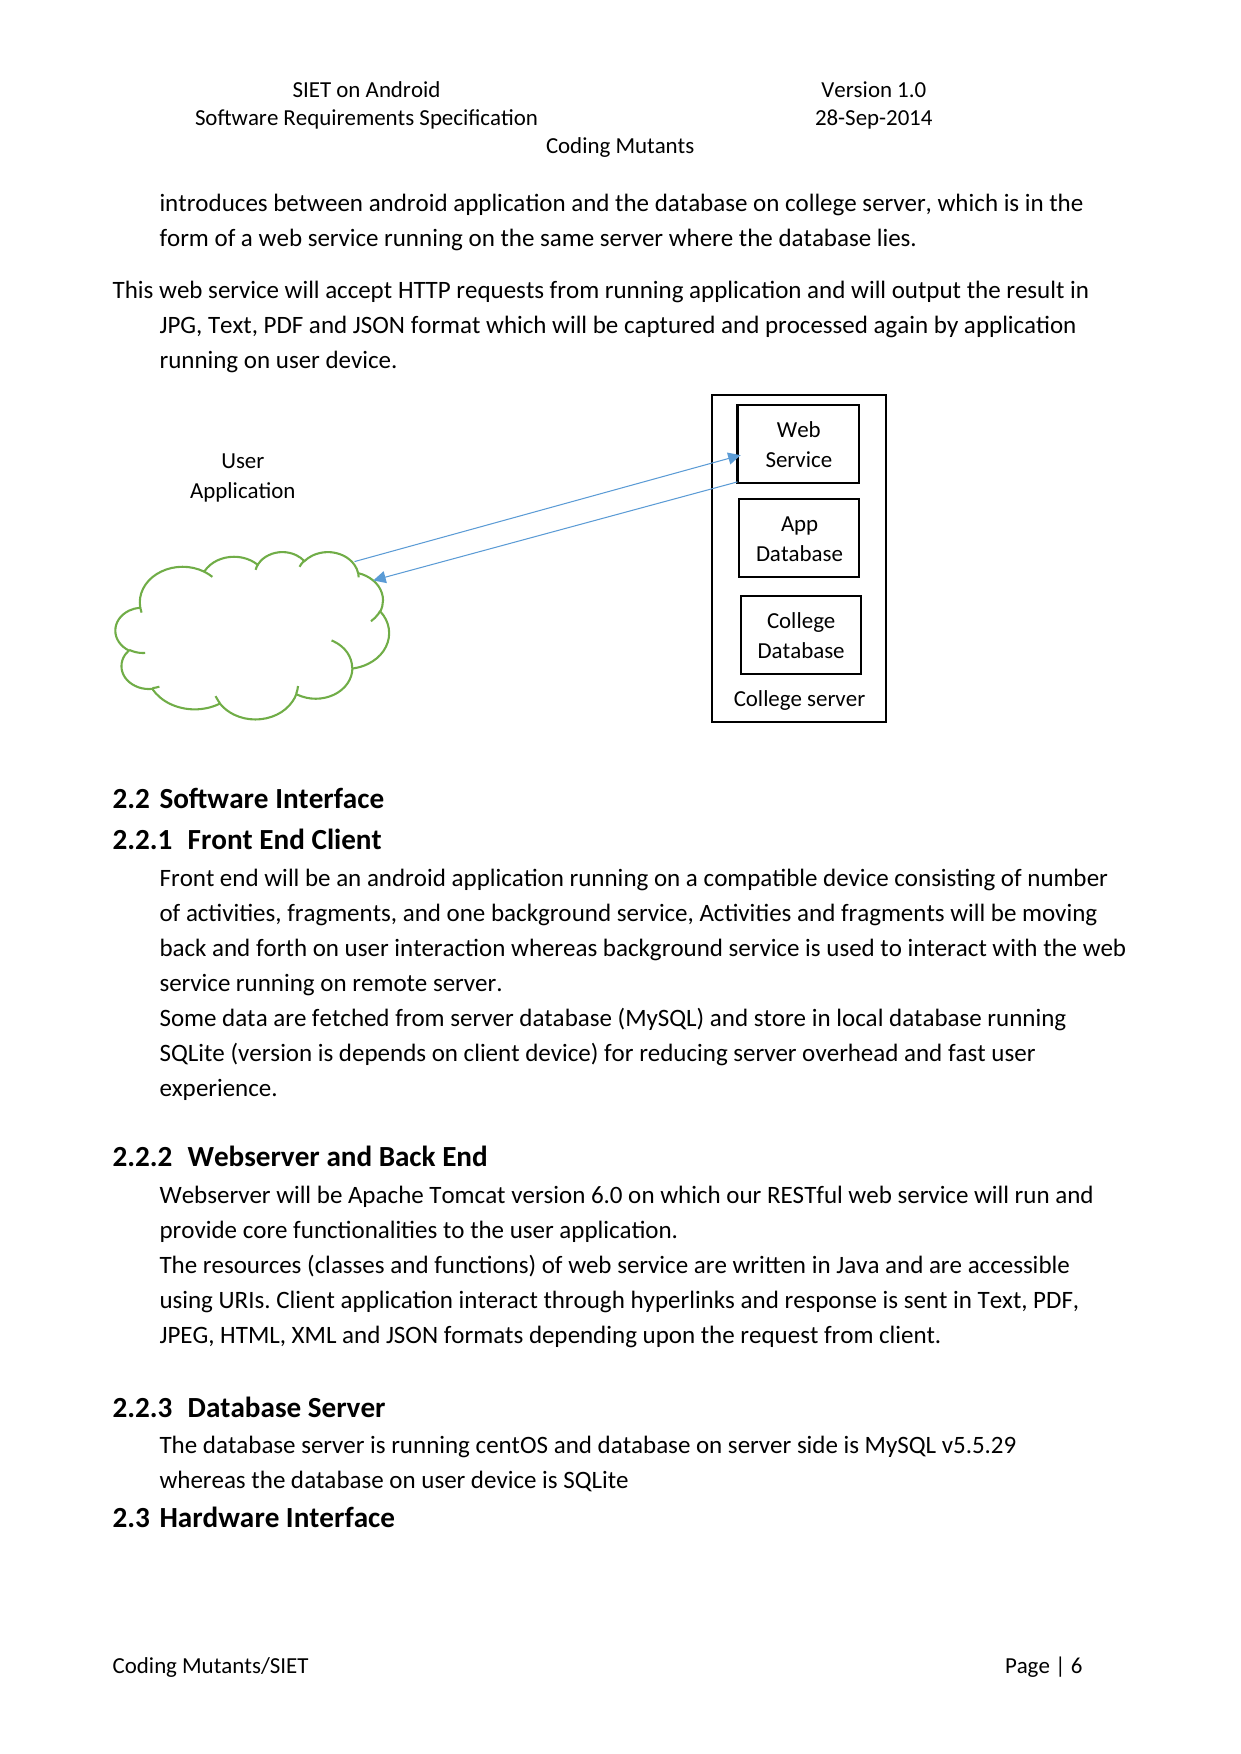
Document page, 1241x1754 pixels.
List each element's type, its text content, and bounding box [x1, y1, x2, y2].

list Front End Client [112, 821, 1128, 856]
list Hardware Interface [112, 1499, 1128, 1567]
list Webserver will be Apache Tomcat version 6.0 on which our RESTful web service will run and provide core functionalities to the user application. [159, 1179, 1128, 1245]
list Webserver and Back End [112, 1138, 1128, 1174]
list Front end will be an android application running on a compatible device consisting of number of activities, fragments, and one background service, Activities and fragments will be moving back and forth on user interaction whereas background service is used to interact with the web service running on remote server. [159, 862, 1128, 997]
list The resources (classes and functions) of web service are written in Java and are accessible using URIs. Client application interact through hyperlinks and response is sent in Text, PDF, JPEG, HTML, XML and JSON formats depending upon the request from client. [159, 1249, 1128, 1350]
list Database Server The database server is running centOS and database on server side is MySQL v5.5.29 whereas the database on user device is SQLite [112, 1389, 1128, 1495]
text This web service will accept HTTP requests from running application and will output the result in JPG, Text, PDF and JSON format which will be captured and processed again by application running on user device. [112, 274, 1128, 374]
list Software Interface [112, 780, 1128, 815]
list Some data are fetched from server database (MySQL) and store in local database running SQLite (version is depends on client device) for reducing server overhead and fast user experience. [112, 1002, 1128, 1134]
